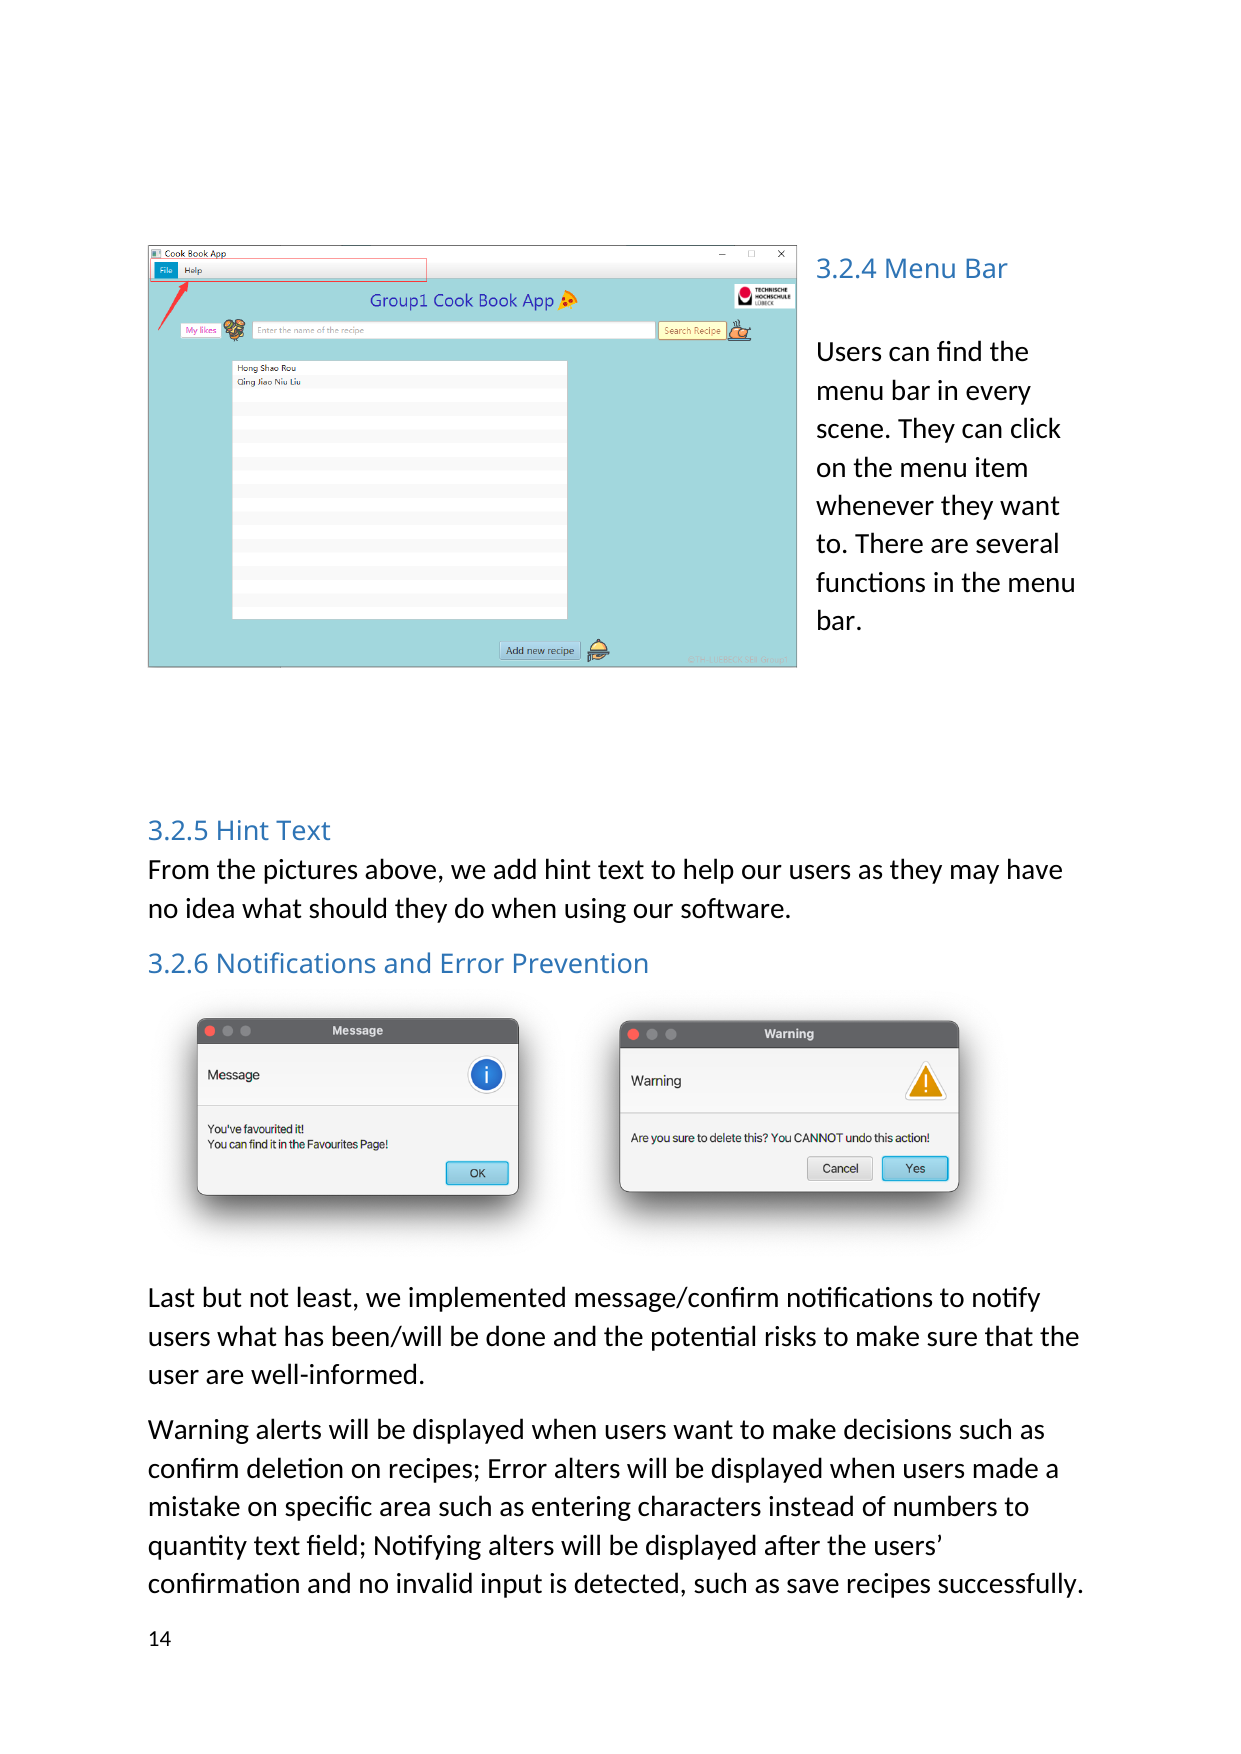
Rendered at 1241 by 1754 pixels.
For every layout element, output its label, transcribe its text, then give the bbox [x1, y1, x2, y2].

text Users can find the menu bar in every scene. They can click on the menu item whenever they want to. There are several functions in the menu bar. [798, 333, 1093, 638]
text Warning alerts will be displayed when users want to make decisions such as confirm deletion on recipes; Error alters will be displayed when users made a mistake on specific area such as entering characters instead of numbers to quantity text field; Notifying alters will be displayed after the users’ confirmation and no invalid input is detected, such as save recipes successfully. [148, 1411, 1093, 1601]
text From the pictures above, we add hint text to help our users as they may have no idea what should they do when using our software. [148, 851, 1093, 926]
text Last but not least, we implemented message/confirm notifications to notify users what has been/will be done and the potential risks to make sure that the user are well-informed. [148, 1279, 1093, 1392]
subtitle 3.2.6 Notifications and Error Prevention [148, 945, 1093, 982]
subtitle 3.2.5 Hint Text [148, 812, 1093, 848]
subtitle 3.2.4 Menu Bar [798, 249, 1093, 286]
picture [147, 984, 1011, 1261]
picture [147, 245, 798, 668]
